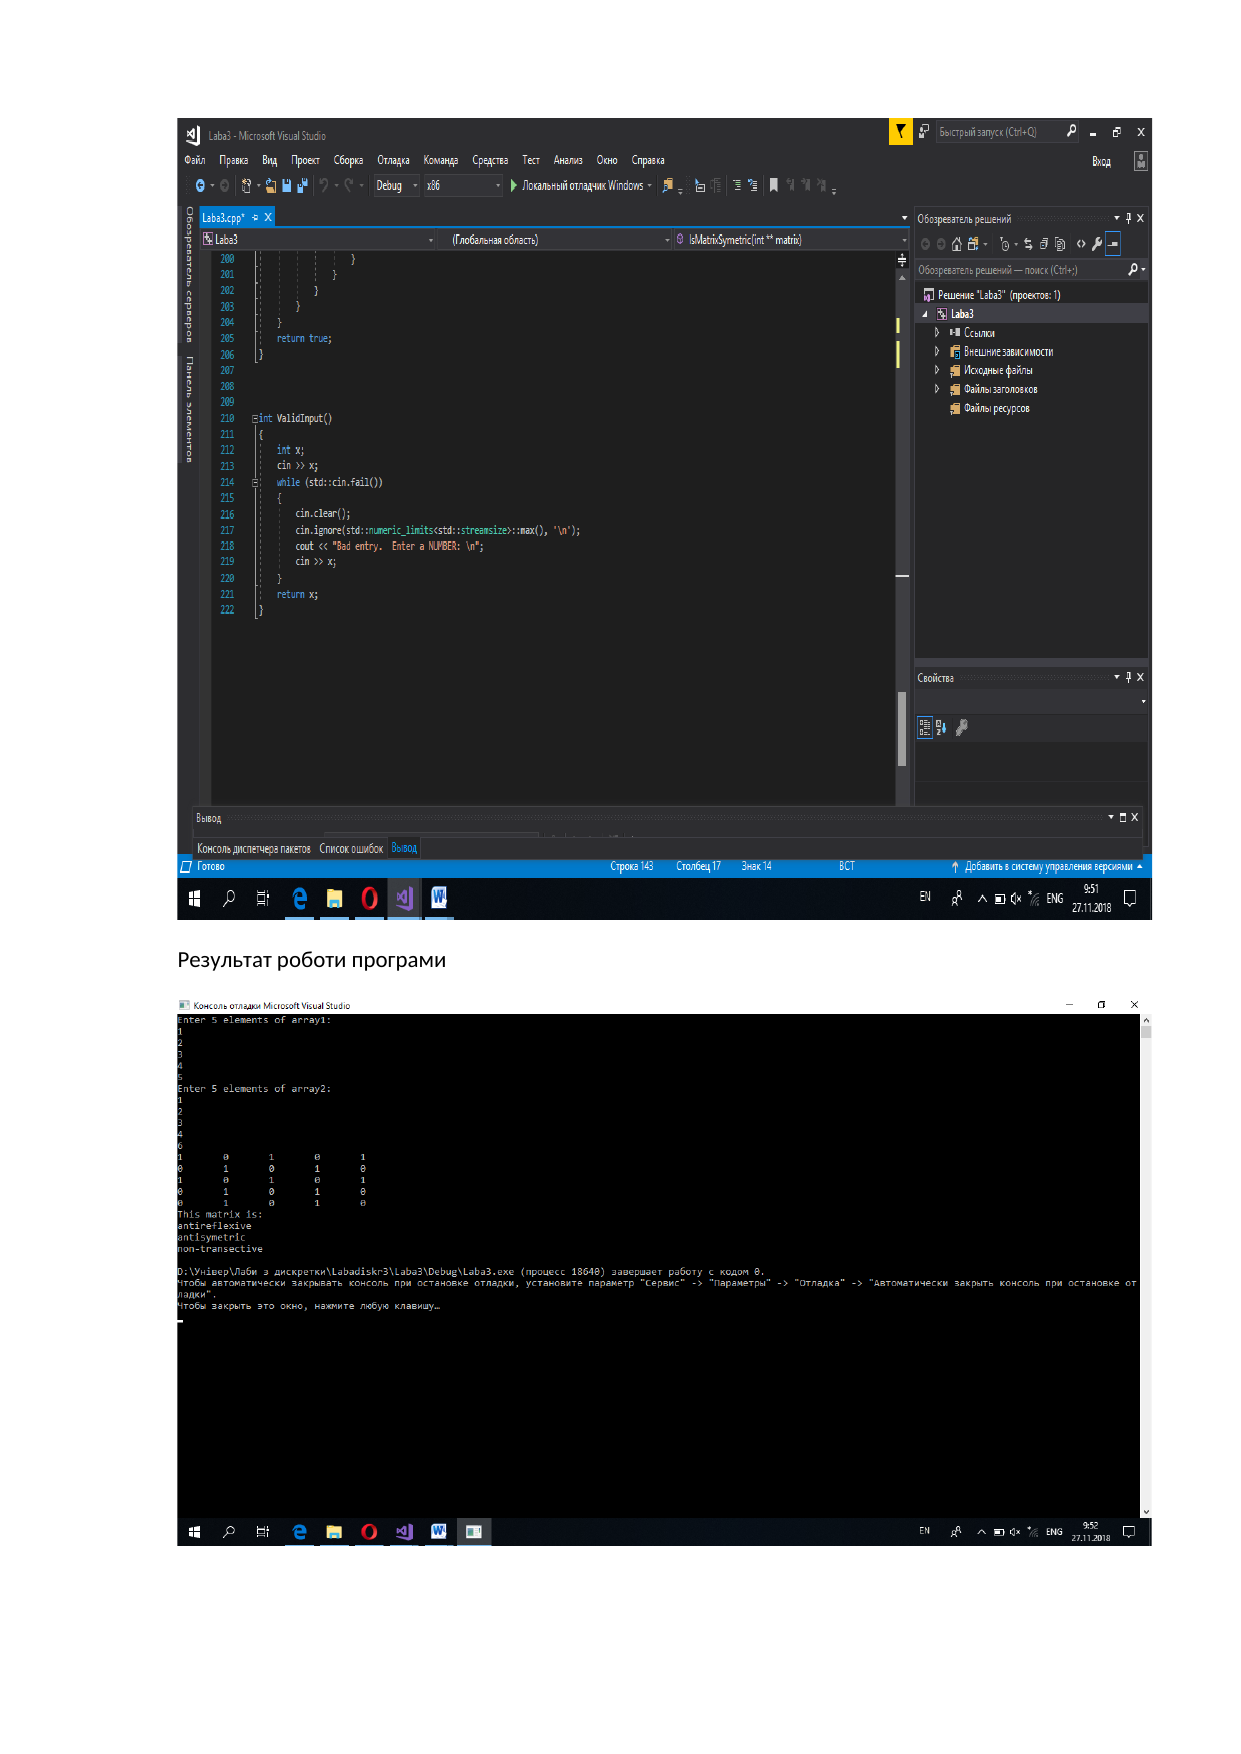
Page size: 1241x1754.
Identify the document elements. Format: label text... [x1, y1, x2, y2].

text Результат роботи програми [177, 945, 1152, 973]
picture [177, 118, 1153, 920]
picture [177, 997, 1152, 1546]
